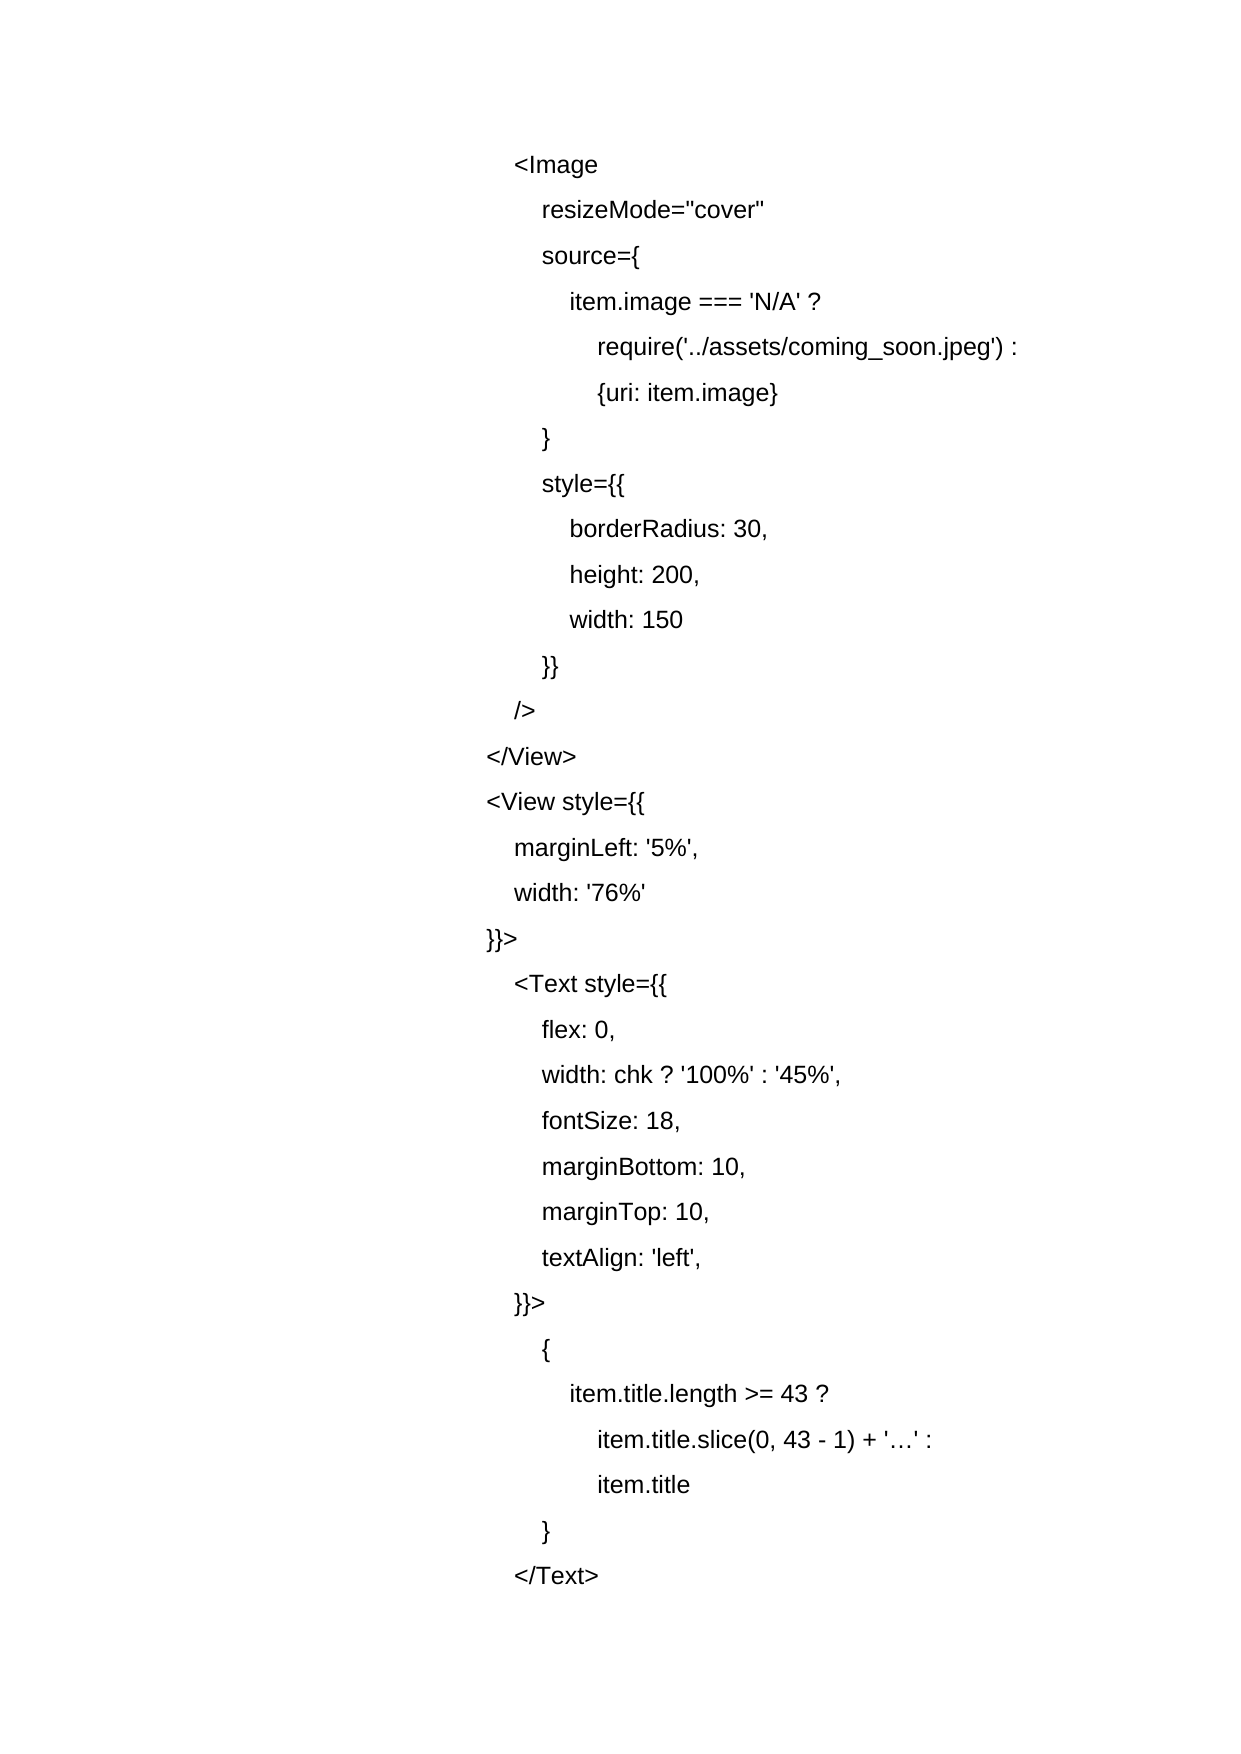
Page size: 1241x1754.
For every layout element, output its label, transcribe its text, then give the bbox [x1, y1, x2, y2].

text resizeMode="cover" [150, 196, 1090, 224]
text /> [150, 696, 1090, 725]
text marginTop: 10, [150, 1197, 1090, 1226]
text } [150, 1516, 1090, 1544]
text borderRadius: 30, [150, 514, 1090, 543]
text item.title.slice(0, 43 - 1) + '…' : [150, 1424, 1090, 1453]
text width: 150 [150, 605, 1090, 634]
text source={ [150, 241, 1090, 270]
text style={{ [150, 469, 1090, 497]
text <Image [150, 150, 1090, 179]
text require('../assets/coming_soon.jpeg') : [150, 332, 1090, 361]
text <View style={{ [150, 787, 1090, 816]
text }}> [150, 1288, 1090, 1317]
text marginLeft: '5%', [150, 833, 1090, 862]
text } [150, 423, 1090, 452]
text { [150, 1333, 1090, 1362]
text width: chk ? '100%' : '45%', [150, 1060, 1090, 1089]
text item.image === 'N/A' ? [150, 287, 1090, 315]
text {uri: item.image} [150, 378, 1090, 406]
text </View> [150, 742, 1090, 771]
text textAlign: 'left', [150, 1242, 1090, 1271]
text width: '76%' [150, 878, 1090, 907]
text fontSize: 18, [150, 1106, 1090, 1135]
text marginBottom: 10, [150, 1151, 1090, 1180]
text flex: 0, [150, 1015, 1090, 1044]
text }}> [150, 924, 1090, 953]
text item.title.length >= 43 ? [150, 1379, 1090, 1408]
text item.title [150, 1470, 1090, 1499]
text </Text> [150, 1561, 1090, 1590]
text height: 200, [150, 560, 1090, 588]
text <Text style={{ [150, 969, 1090, 998]
text }} [150, 651, 1090, 679]
